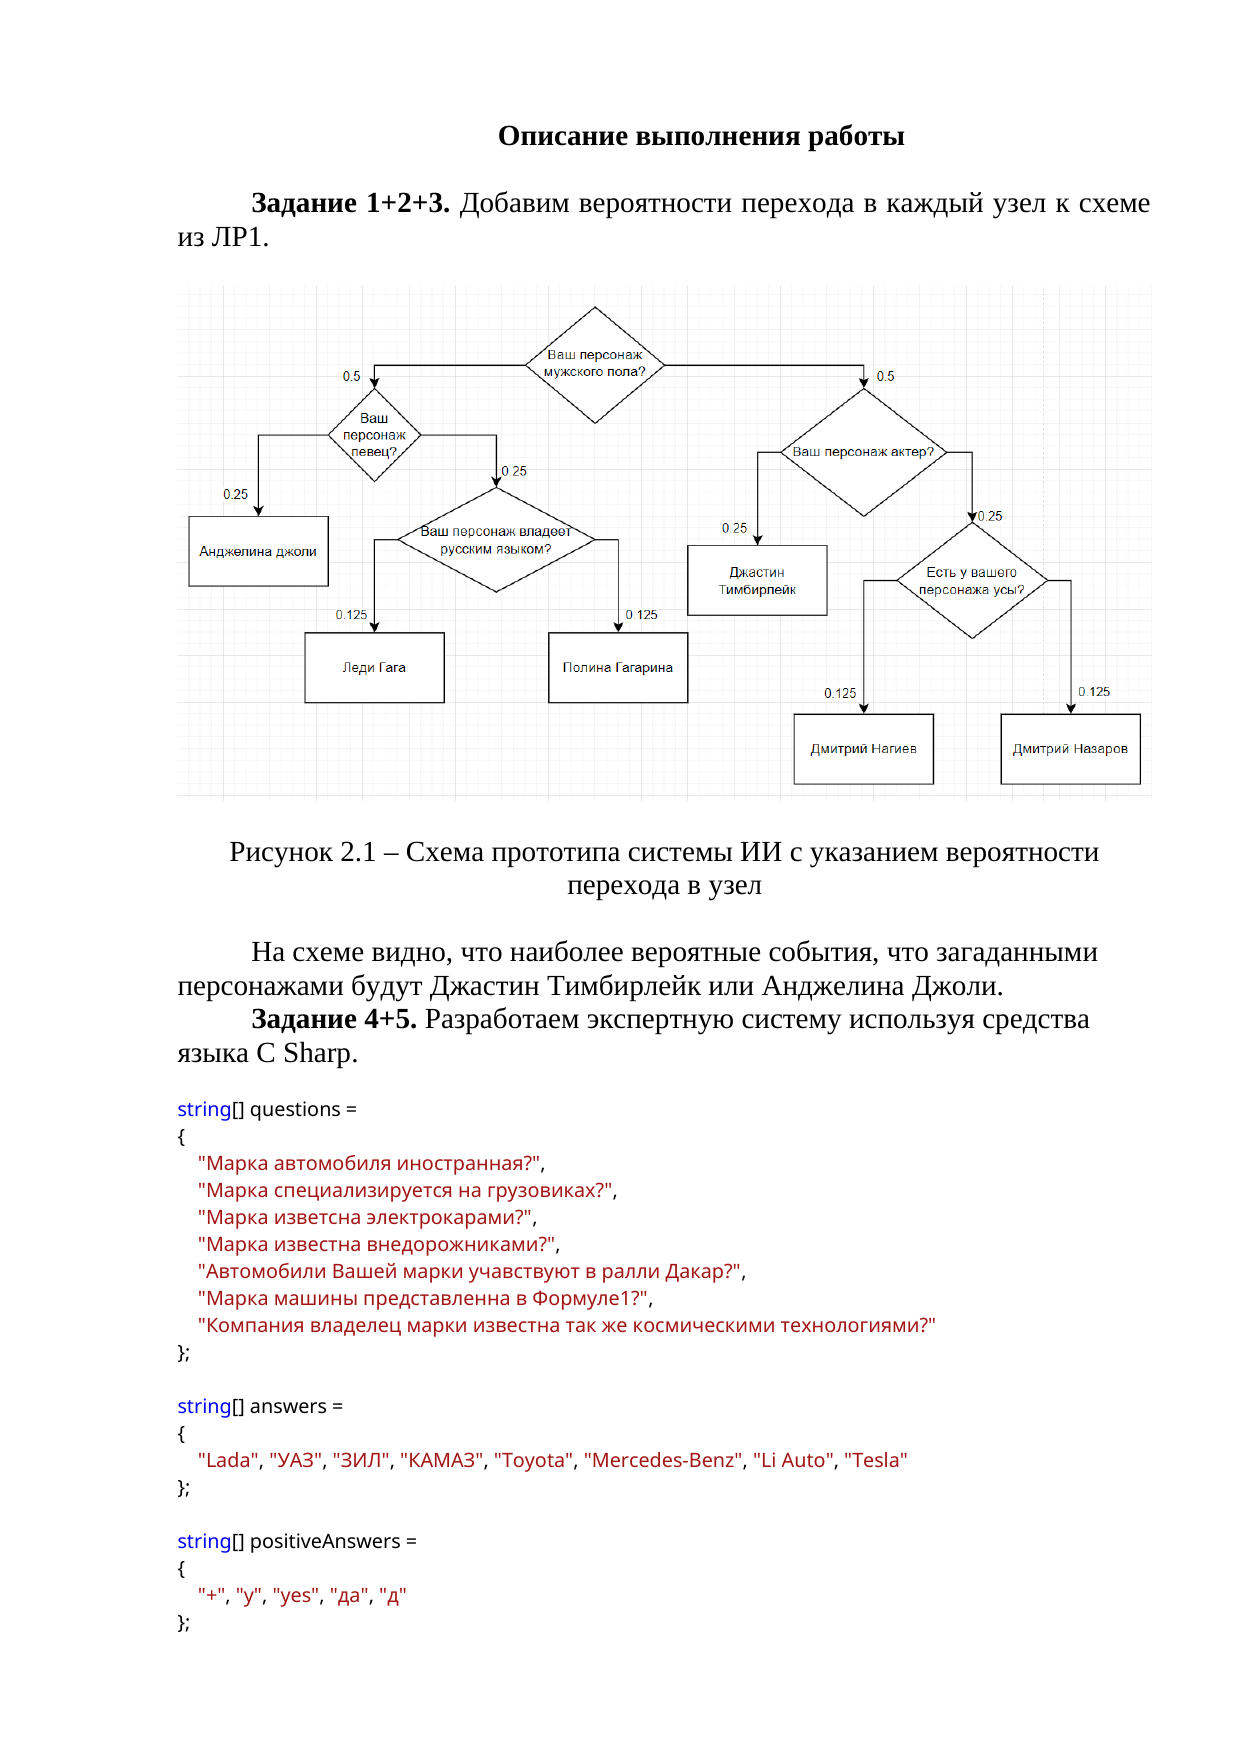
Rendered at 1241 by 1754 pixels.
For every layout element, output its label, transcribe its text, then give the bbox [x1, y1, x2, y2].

text Описание выполнения работы [177, 118, 1152, 152]
text "Марка изветсна электрокарами?", [177, 1203, 1152, 1231]
text { [177, 1123, 1152, 1149]
text Задание 1+2+3. Добавим вероятности перехода в каждый узел к схеме из ЛР1. [177, 185, 1152, 252]
text "Марка машины представленна в Формуле1?", [177, 1284, 1152, 1311]
text "Марка автомобиля иностранная?", [177, 1149, 1152, 1177]
text "Lada", "УАЗ", "ЗИЛ", "КАМАЗ", "Toyota", "Mercedes-Benz", "Li Auto", "Tesla" [177, 1446, 1152, 1473]
text "Марка специализируется на грузовиках?", [177, 1177, 1152, 1203]
text }; [177, 1338, 1152, 1365]
text }; [177, 1608, 1152, 1635]
text "Марка известна внедорожниками?", [177, 1231, 1152, 1257]
text Задание 4+5. Разработаем экспертную систему используя средства языка C Sharp. [177, 1002, 1152, 1069]
text string[] positiveAnswers = [177, 1527, 1152, 1554]
text Рисунок 2.1 – Схема прототипа системы ИИ с указанием вероятности перехода в узел [177, 834, 1152, 901]
text "Компания владелец марки известна так же космическими технологиями?" [177, 1311, 1152, 1338]
text "+", "y", "yes", "да", "д" [177, 1581, 1152, 1608]
text { [177, 1554, 1152, 1581]
text }; [177, 1473, 1152, 1500]
text "Автомобили Вашей марки учавствуют в ралли Дакар?", [177, 1257, 1152, 1284]
text string[] questions = [177, 1096, 1152, 1123]
text string[] answers = [177, 1392, 1152, 1419]
text { [177, 1419, 1152, 1446]
text На схеме видно, что наиболее вероятные события, что загаданными персонажами будут Джастин Тимбирлейк или Анджелина Джоли. [177, 934, 1152, 1002]
picture [177, 285, 1152, 801]
